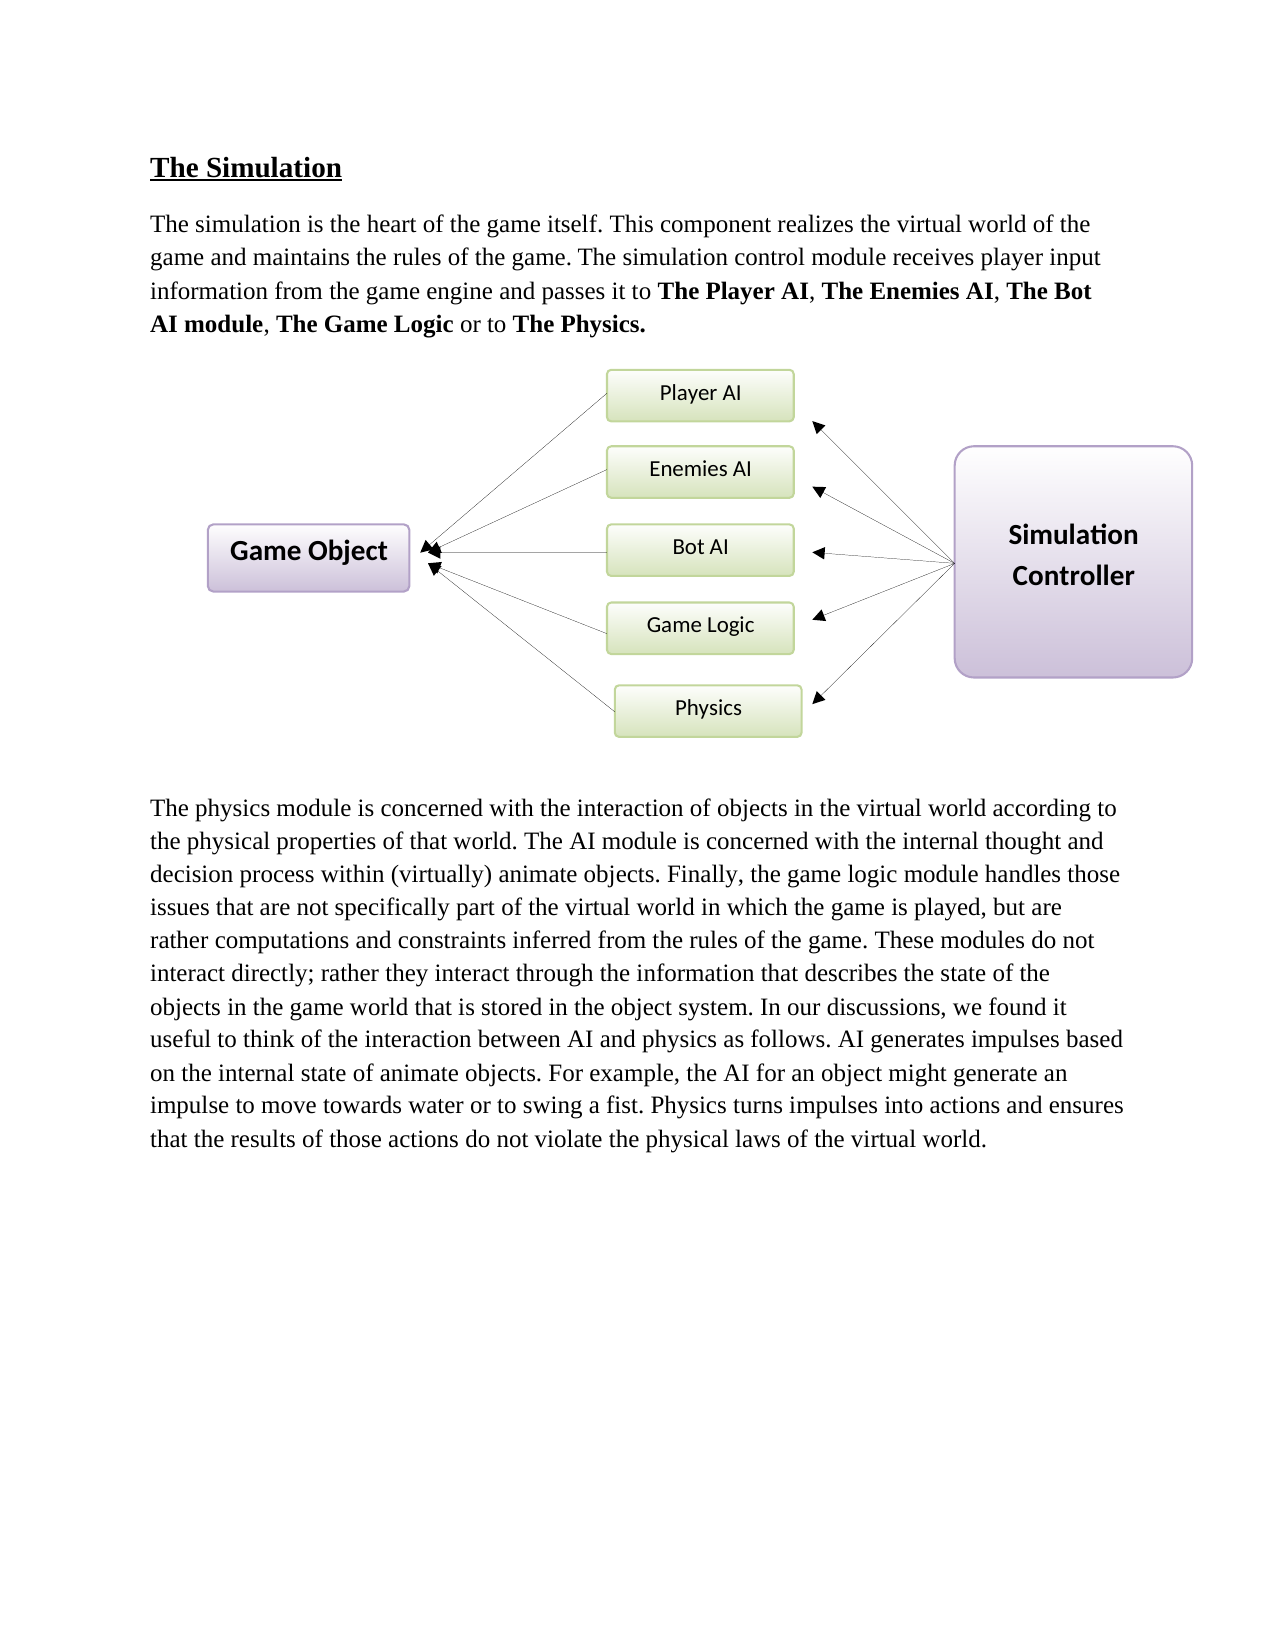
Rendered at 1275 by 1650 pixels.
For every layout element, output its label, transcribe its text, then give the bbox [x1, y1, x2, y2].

text The physics module is concerned with the interaction of objects in the virtual world according to the physical properties of that world. The AI module is concerned with the internal thought and decision process within (virtually) animate objects. Finally, the game logic module handles those issues that are not specifically part of the virtual world in which the game is played, but are rather computations and constraints inferred from the rules of the game. These modules do not interact directly; rather they interact through the information that describes the state of the objects in the game world that is stored in the object system. In our discussions, we found it useful to think of the interaction between AI and physics as follows. AI generates impulses based on the internal state of animate objects. For example, the AI for an object might generate an impulse to move towards water or to swing a fist. Physics turns impulses into actions and ensures that the results of those actions do not violate the physical laws of the virtual world. [150, 793, 1125, 1152]
text The Simulation [150, 150, 1125, 183]
text The simulation is the heart of the game itself. This component realizes the virtual world of the game and maintains the rules of the game. The simulation control module receives player input information from the game engine and passes it to The Player AI, The Enemies AI, The Bot AI module, The Game Logic or to The Physics. [150, 209, 1125, 337]
